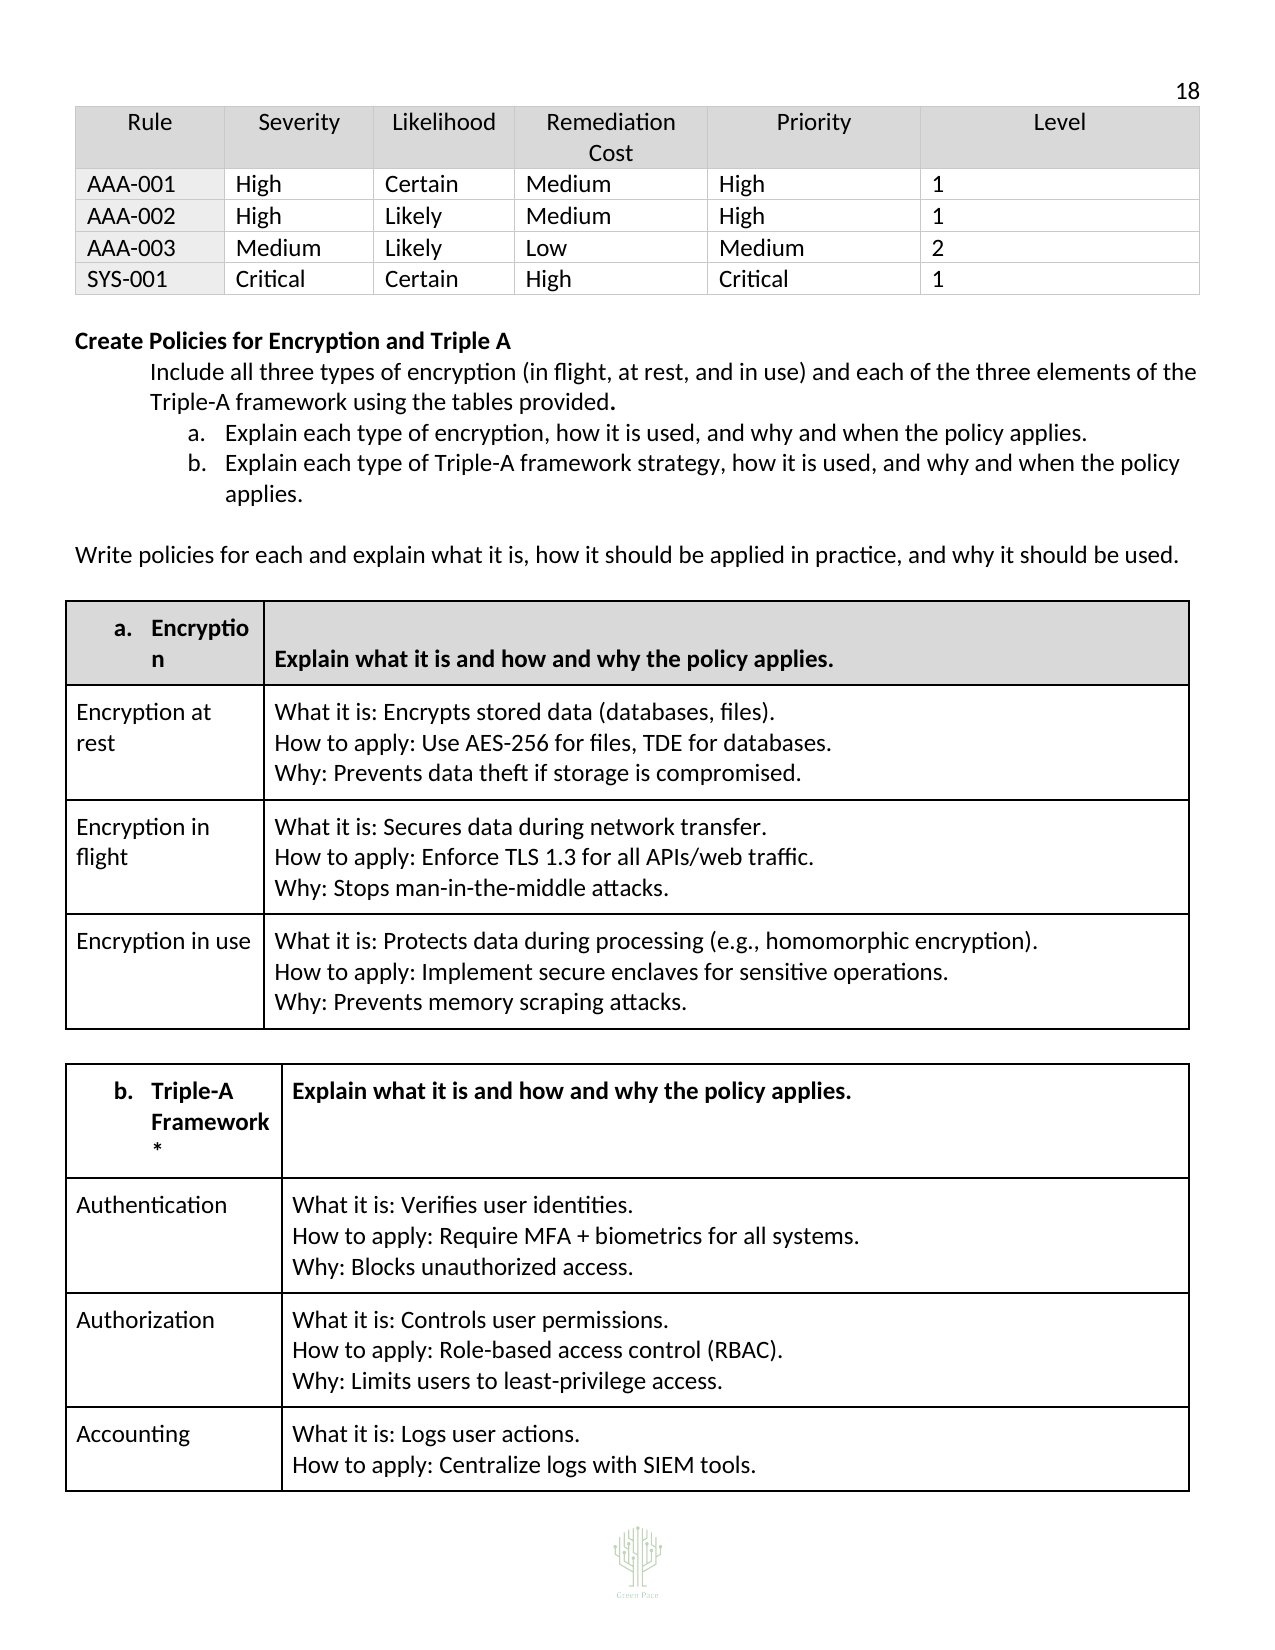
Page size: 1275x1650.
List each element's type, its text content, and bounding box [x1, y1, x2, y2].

text Include all three types of encryption (in flight, at rest, and in use) and each of the three elements of the Triple-A framework using the tables provided. [150, 356, 1200, 417]
table_cell Critical [225, 263, 373, 294]
table_header Rule [76, 107, 224, 168]
table_cell 2 [921, 232, 1199, 262]
table_cell Accounting [67, 1408, 281, 1490]
table_cell Authorization [67, 1294, 281, 1406]
table_header Likelihood [374, 107, 514, 168]
table_header Priority [708, 107, 920, 168]
table_cell What it is: Verifies user identities. How to apply: Require MFA + biometrics for all systems. Why: Blocks unauthorized access. [283, 1179, 1188, 1292]
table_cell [283, 1408, 1188, 1490]
table_cell Critical [708, 263, 920, 294]
table_header Severity [225, 107, 373, 168]
table_cell High [708, 169, 920, 199]
table_cell Medium [225, 232, 373, 262]
table_cell Encryption in flight [67, 801, 263, 913]
table_header Triple-A Framework* [67, 1065, 281, 1177]
table_header Explain what it is and how and why the policy applies. [283, 1065, 1188, 1177]
table_cell Encryption at rest [67, 686, 263, 798]
table_cell SYS-001 [76, 263, 224, 294]
table_header Encryption [67, 602, 263, 684]
table_cell Certain [374, 263, 514, 294]
table_cell Likely [374, 232, 514, 262]
text Write policies for each and explain what it is, how it should be applied in practice, and why it should be used. [75, 539, 1200, 569]
table_cell Certain [374, 169, 514, 199]
table_cell What it is: Secures data during network transfer. How to apply: Enforce TLS 1.3 for all APIs/web traffic. Why: Stops man-in-the-middle attacks. [265, 801, 1188, 913]
table_header Explain what it is and how and why the policy applies. [265, 602, 1188, 684]
table_cell High [225, 169, 373, 199]
table_cell Medium [515, 169, 707, 199]
table_cell AAA-002 [76, 200, 224, 231]
table_cell AAA-003 [76, 232, 224, 262]
table_cell Medium [515, 200, 707, 231]
table_cell Likely [374, 200, 514, 231]
list Explain each type of Triple-A framework strategy, how it is used, and why and when the policy applies. [187, 447, 1200, 508]
table_cell AAA-001 [76, 169, 224, 199]
table_cell What it is: Controls user permissions. How to apply: Role-based access control (RBAC). Why: Limits users to least-privilege access. [283, 1294, 1188, 1406]
table_cell High [225, 200, 373, 231]
table_cell Medium [708, 232, 920, 262]
picture [605, 1521, 670, 1606]
subtitle Create Policies for Encryption and Triple A [75, 325, 1200, 356]
table_cell 1 [921, 169, 1199, 199]
table_cell What it is: Protects data during processing (e.g., homomorphic encryption). How to apply: Implement secure enclaves for sensitive operations. Why: Prevents memory scraping attacks. [265, 915, 1188, 1027]
table_cell Encryption in use [67, 915, 263, 1027]
table_cell High [515, 263, 707, 294]
table_cell 1 [921, 263, 1199, 294]
table_cell 1 [921, 200, 1199, 231]
table_cell Authentication [67, 1179, 281, 1292]
table_header Remediation Cost [515, 107, 707, 168]
list Explain each type of encryption, how it is used, and why and when the policy applies. [187, 417, 1200, 447]
table_header Level [921, 107, 1199, 168]
table_cell Low [515, 232, 707, 262]
table_cell High [708, 200, 920, 231]
table_cell What it is: Encrypts stored data (databases, files). How to apply: Use AES-256 for files, TDE for databases. Why: Prevents data theft if storage is compromised. [265, 686, 1188, 798]
